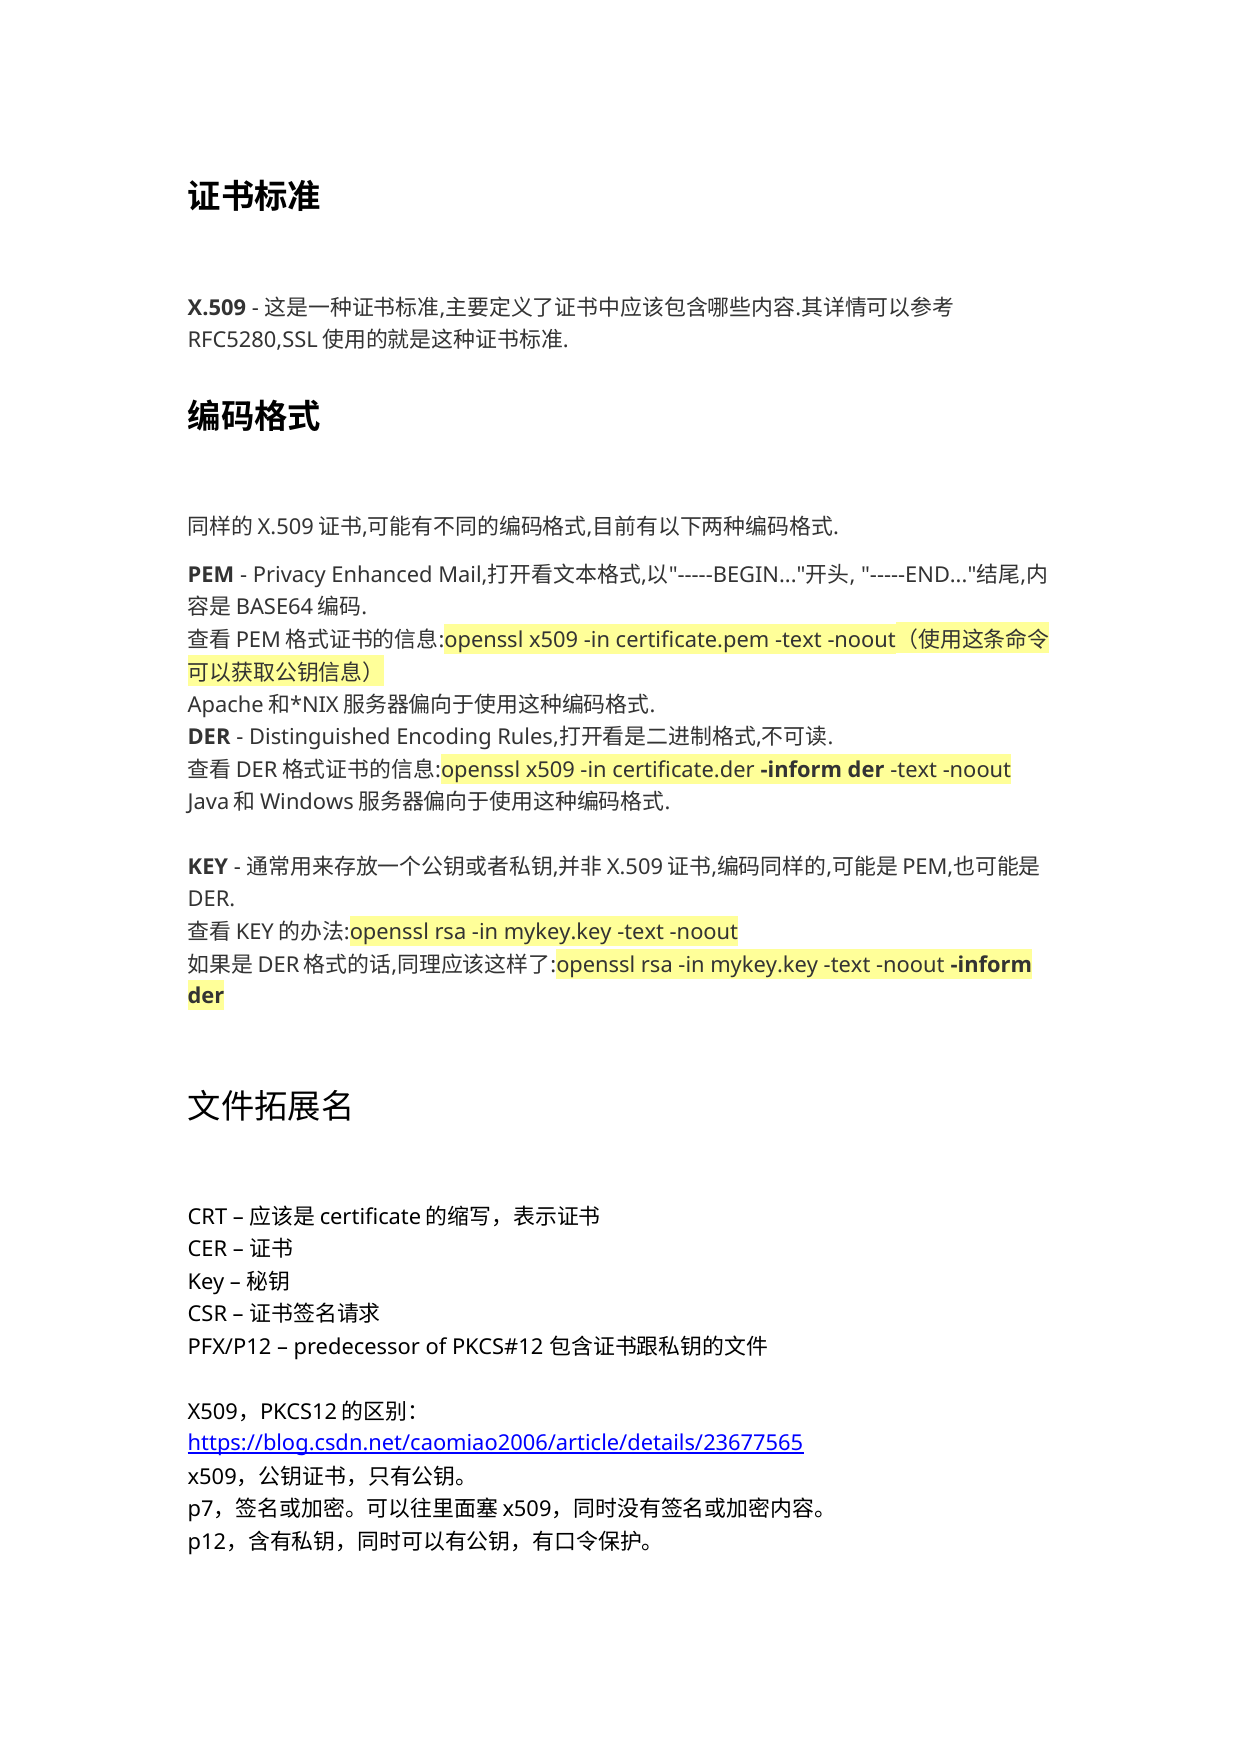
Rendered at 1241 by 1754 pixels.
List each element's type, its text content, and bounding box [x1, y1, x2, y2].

text Key – 秘钥 [187, 1263, 1053, 1296]
text PFX/P12 – predecessor of PKCS#12 包含证书跟私钥的文件 [187, 1328, 1053, 1361]
text X509，PKCS12的区别： [187, 1393, 1053, 1426]
text https://blog.csdn.net/caomiao2006/article/details/23677565 [187, 1426, 1053, 1458]
text DER - Distinguished Encoding Rules,打开看是二进制格式,不可读. 查看DER格式证书的信息:openssl x509 -in certificate.der -inform der -text -noout Java和Windows服务器偏向于使用这种编码格式. [187, 719, 1053, 817]
text CRT – 应该是certificate的缩写，表示证书 [187, 1198, 1053, 1231]
subtitle 编码格式 [187, 381, 1053, 446]
subtitle 证书标准 [187, 162, 1053, 227]
text CER – 证书 [187, 1231, 1053, 1263]
subtitle 文件拓展名 [187, 1071, 1053, 1136]
text X.509 - 这是一种证书标准,主要定义了证书中应该包含哪些内容.其详情可以参考RFC5280,SSL使用的就是这种证书标准. [187, 289, 1053, 354]
text x509，公钥证书，只有公钥。 p7，签名或加密。可以往里面塞x509，同时没有签名或加密内容。 [187, 1458, 1053, 1523]
text p12，含有私钥，同时可以有公钥，有口令保护。 [187, 1523, 1053, 1556]
text KEY - 通常用来存放一个公钥或者私钥,并非X.509证书,编码同样的,可能是PEM,也可能是DER. 查看KEY的办法:openssl rsa -in mykey.key -text -noout 如果是DER格式的话,同理应该这样了:openssl rsa -in mykey.key -text -noout -inform der [187, 849, 1053, 1012]
text 同样的X.509证书,可能有不同的编码格式,目前有以下两种编码格式. [187, 508, 1053, 541]
text CSR – 证书签名请求 [187, 1296, 1053, 1328]
text PEM - Privacy Enhanced Mail,打开看文本格式,以"-----BEGIN..."开头, "-----END..."结尾,内容是BASE64编码. 查看PEM格式证书的信息:openssl x509 -in certificate.pem -text -noout（使用这条命令可以获取公钥信息） Apache和*NIX服务器偏向于使用这种编码格式. [187, 557, 1053, 719]
